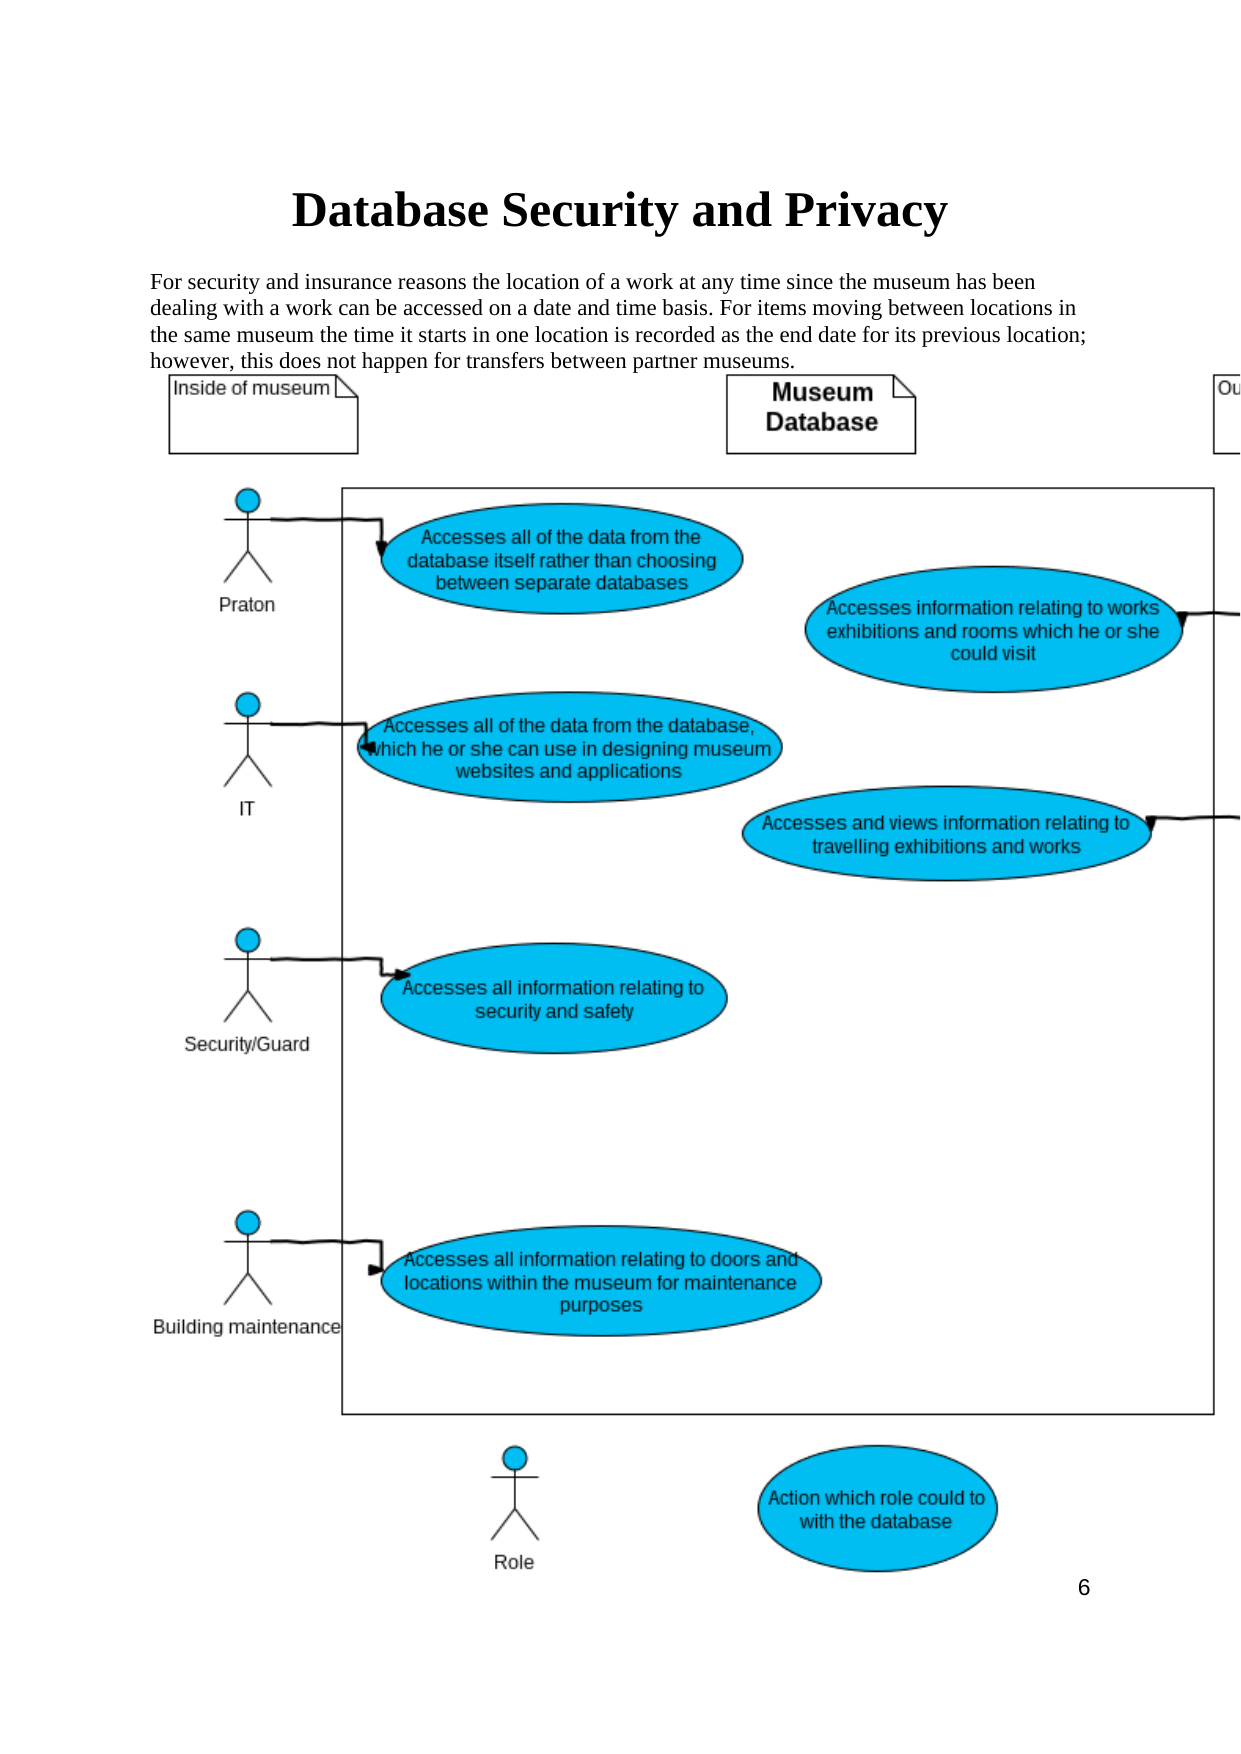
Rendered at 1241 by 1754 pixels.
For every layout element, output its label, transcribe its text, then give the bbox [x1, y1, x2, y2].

text Database Security and Privacy [150, 180, 1090, 238]
text For security and insurance reasons the location of a work at any time since the museum has been dealing with a work can be accessed on a date and time basis. For items moving between locations in the same museum the time it starts in one location is recorded as the end date for its previous location; however, this does not happen for transfers between partner museums. [150, 268, 1090, 373]
